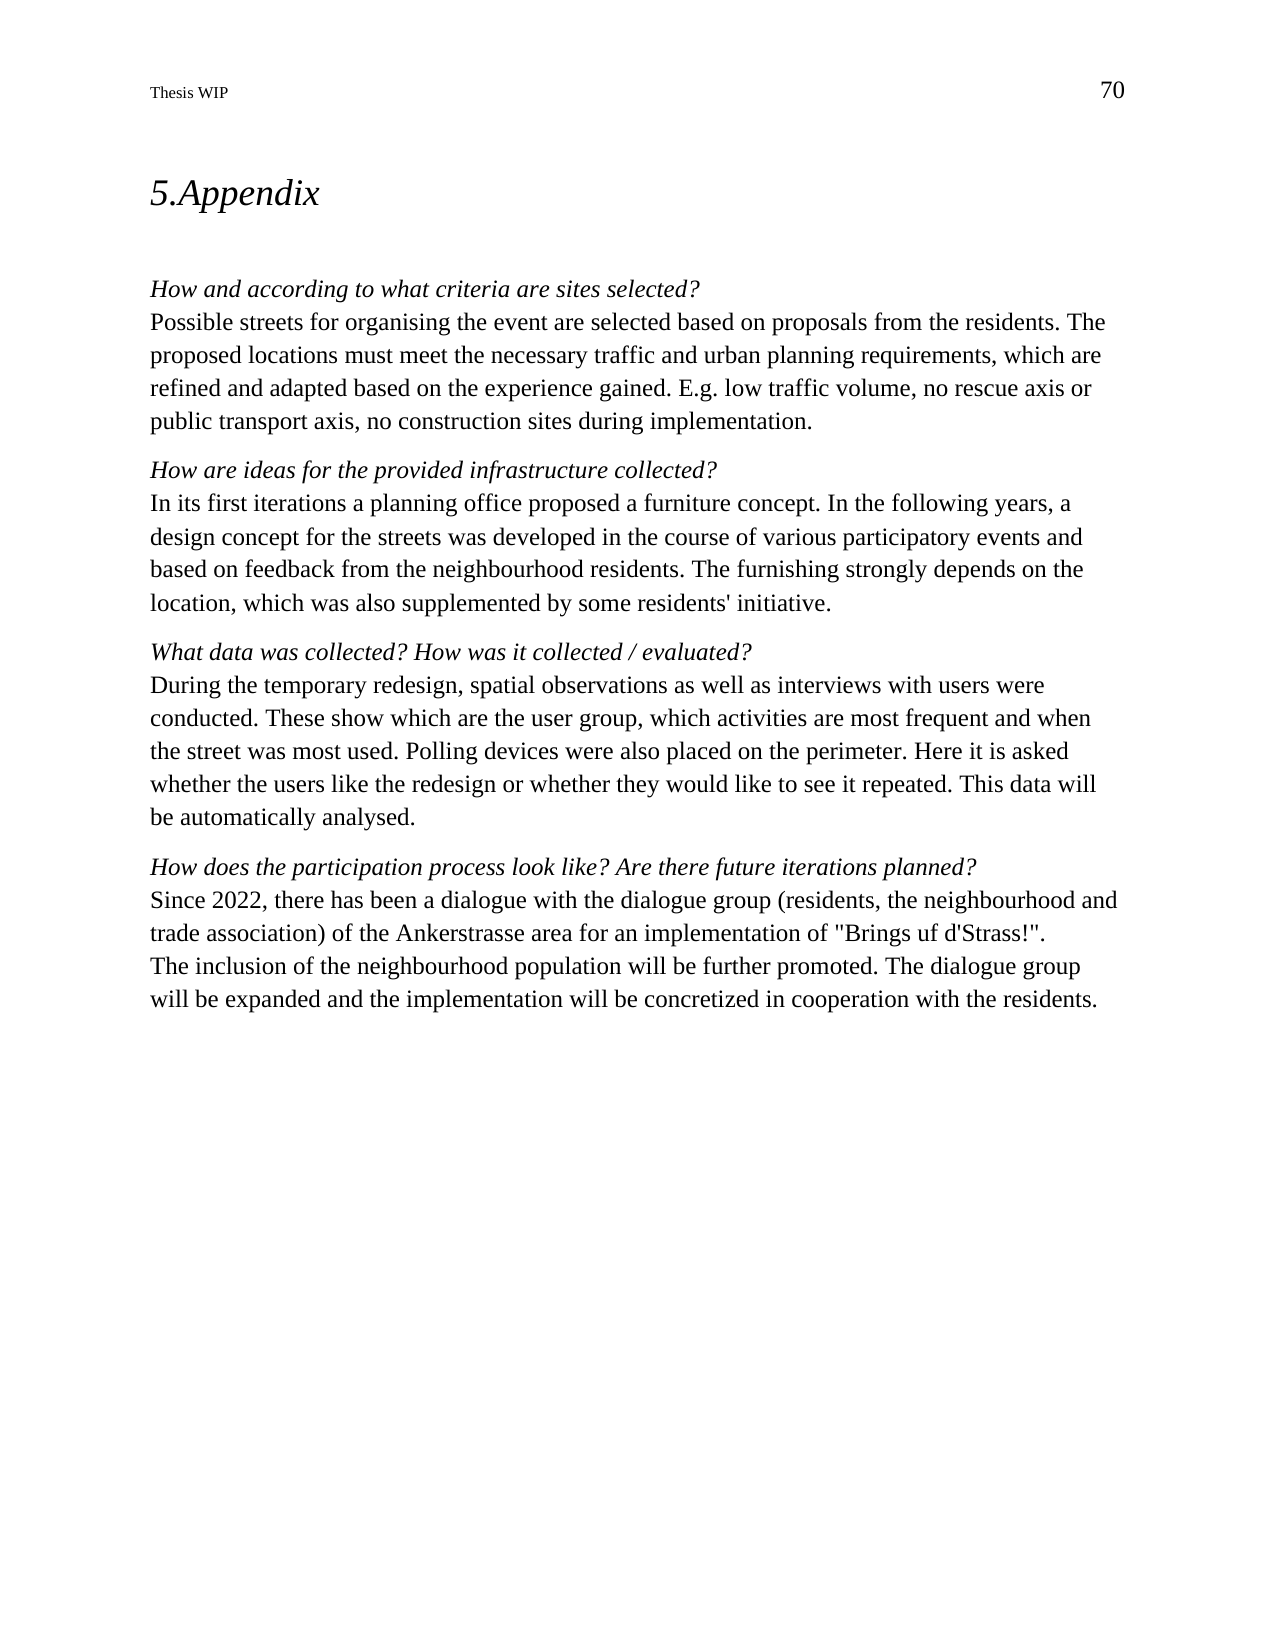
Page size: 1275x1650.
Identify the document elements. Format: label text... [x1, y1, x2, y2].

text What data was collected? How was it collected / evaluated? During the temporary redesign, spatial observations as well as interviews with users were conducted. These show which are the user group, which activities are most frequent and when the street was most used. Polling devices were also placed on the perimeter. Here it is asked whether the users like the redesign or whether they would like to see it repeated. This data will be automatically analysed. [150, 637, 1125, 831]
text How are ideas for the provided infrastructure collected? In its first iterations a planning office proposed a furniture concept. In the following years, a design concept for the streets was developed in the course of various participatory events and based on feedback from the neighbourhood residents. The furnishing strongly depends on the location, which was also supplemented by some residents' initiative. [150, 456, 1125, 616]
subtitle 5.Appendix [150, 171, 1125, 214]
text How does the participation process look like? Are there future iterations planned? Since 2022, there has been a dialogue with the dialogue group (residents, the neighbourhood and trade association) of the Ankerstrasse area for an implementation of "Brings uf d'Strass!". The inclusion of the neighbourhood population will be further promoted. The dialogue group will be expanded and the implementation will be concretized in cooperation with the residents. [150, 852, 1125, 1013]
text How and according to what criteria are sites selected? Possible streets for organising the event are selected based on proposals from the residents. The proposed locations must meet the necessary traffic and urban planning requirements, which are refined and adapted based on the experience gained. E.g. low traffic volume, no rescue axis or public transport axis, no construction sites during implementation. [150, 274, 1125, 434]
